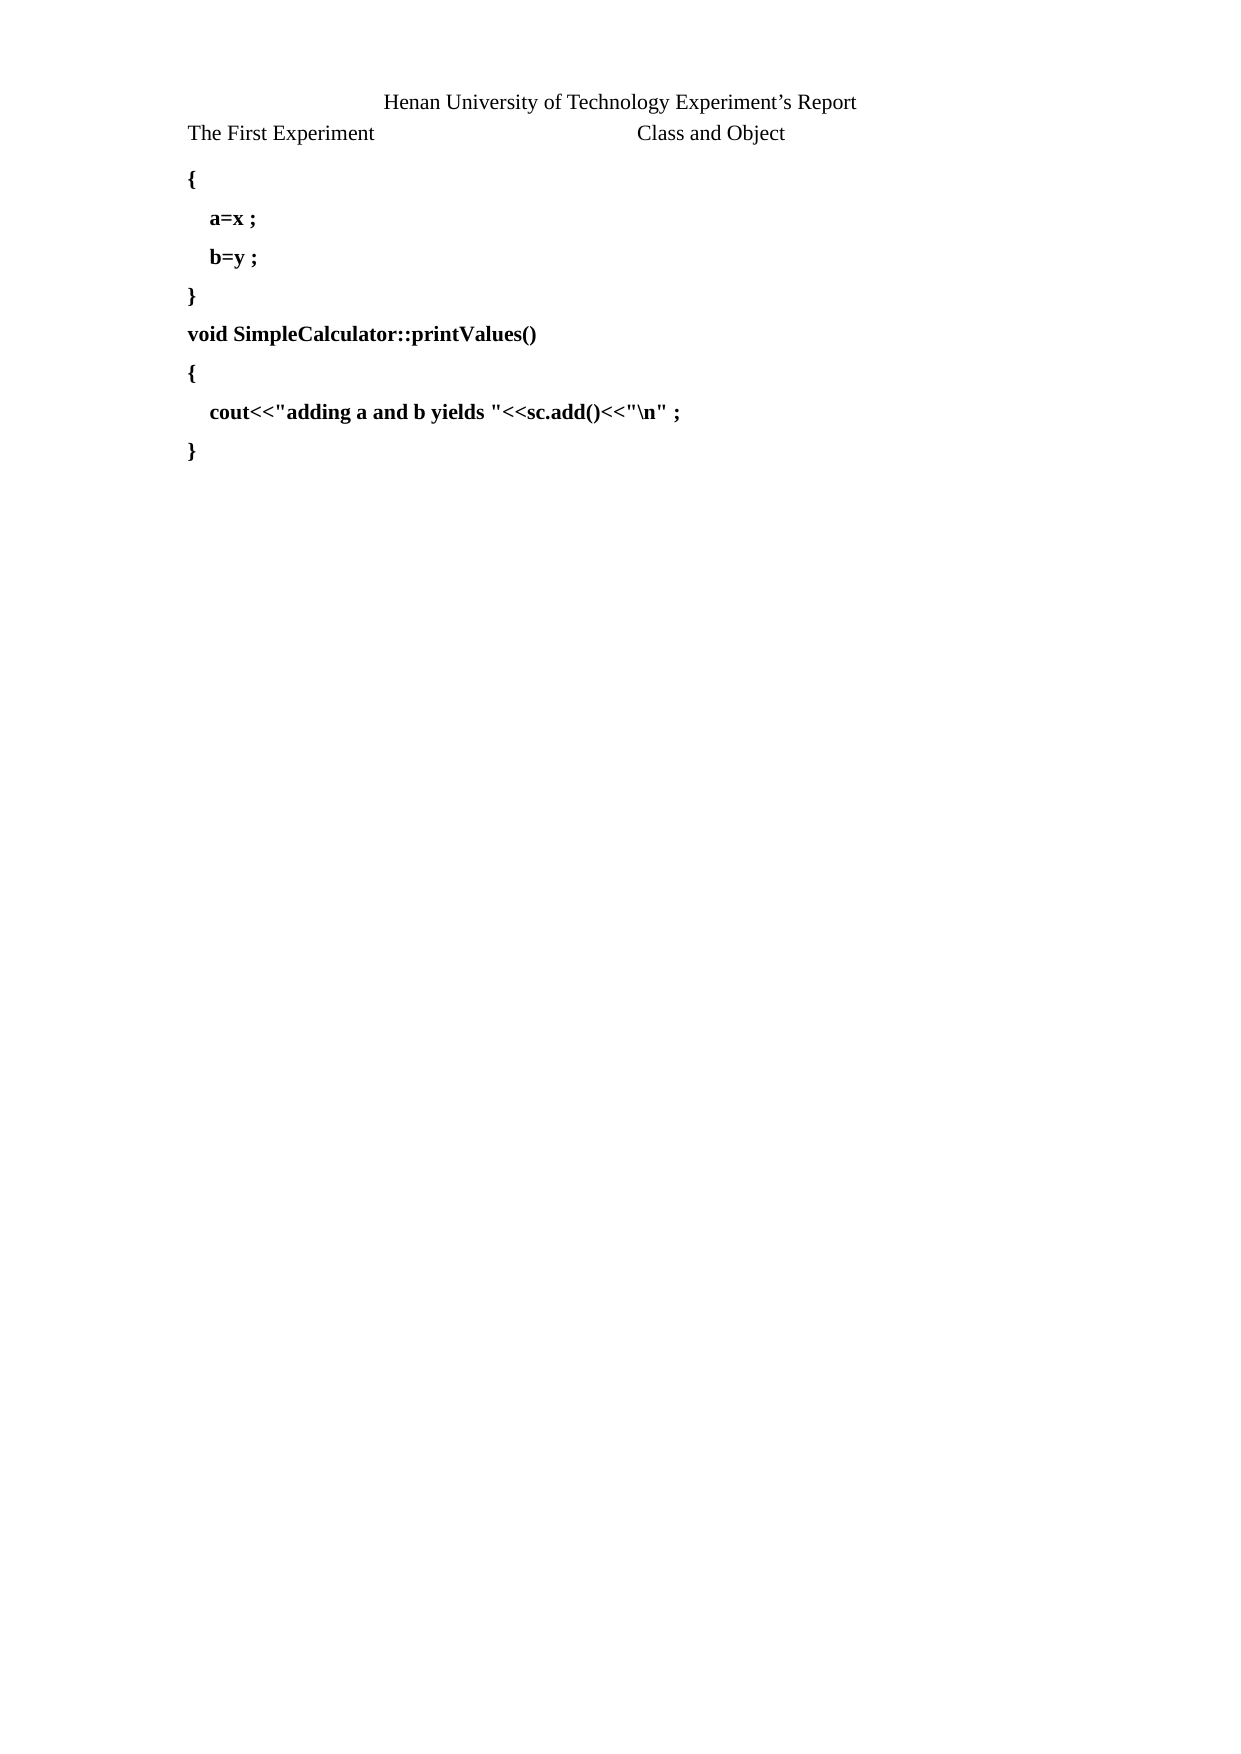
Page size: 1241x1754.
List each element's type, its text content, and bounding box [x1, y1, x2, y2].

text void SimpleCalculator::printValues() [187, 318, 1053, 350]
text } [187, 434, 1053, 466]
text } [187, 279, 1053, 311]
text { [187, 163, 1053, 195]
text b=y ; [187, 240, 1053, 273]
text { [187, 356, 1053, 389]
text cout<<"adding a and b yields "<<sc.add()<<"\n" ; [187, 395, 1053, 428]
text a=x ; [187, 201, 1053, 234]
